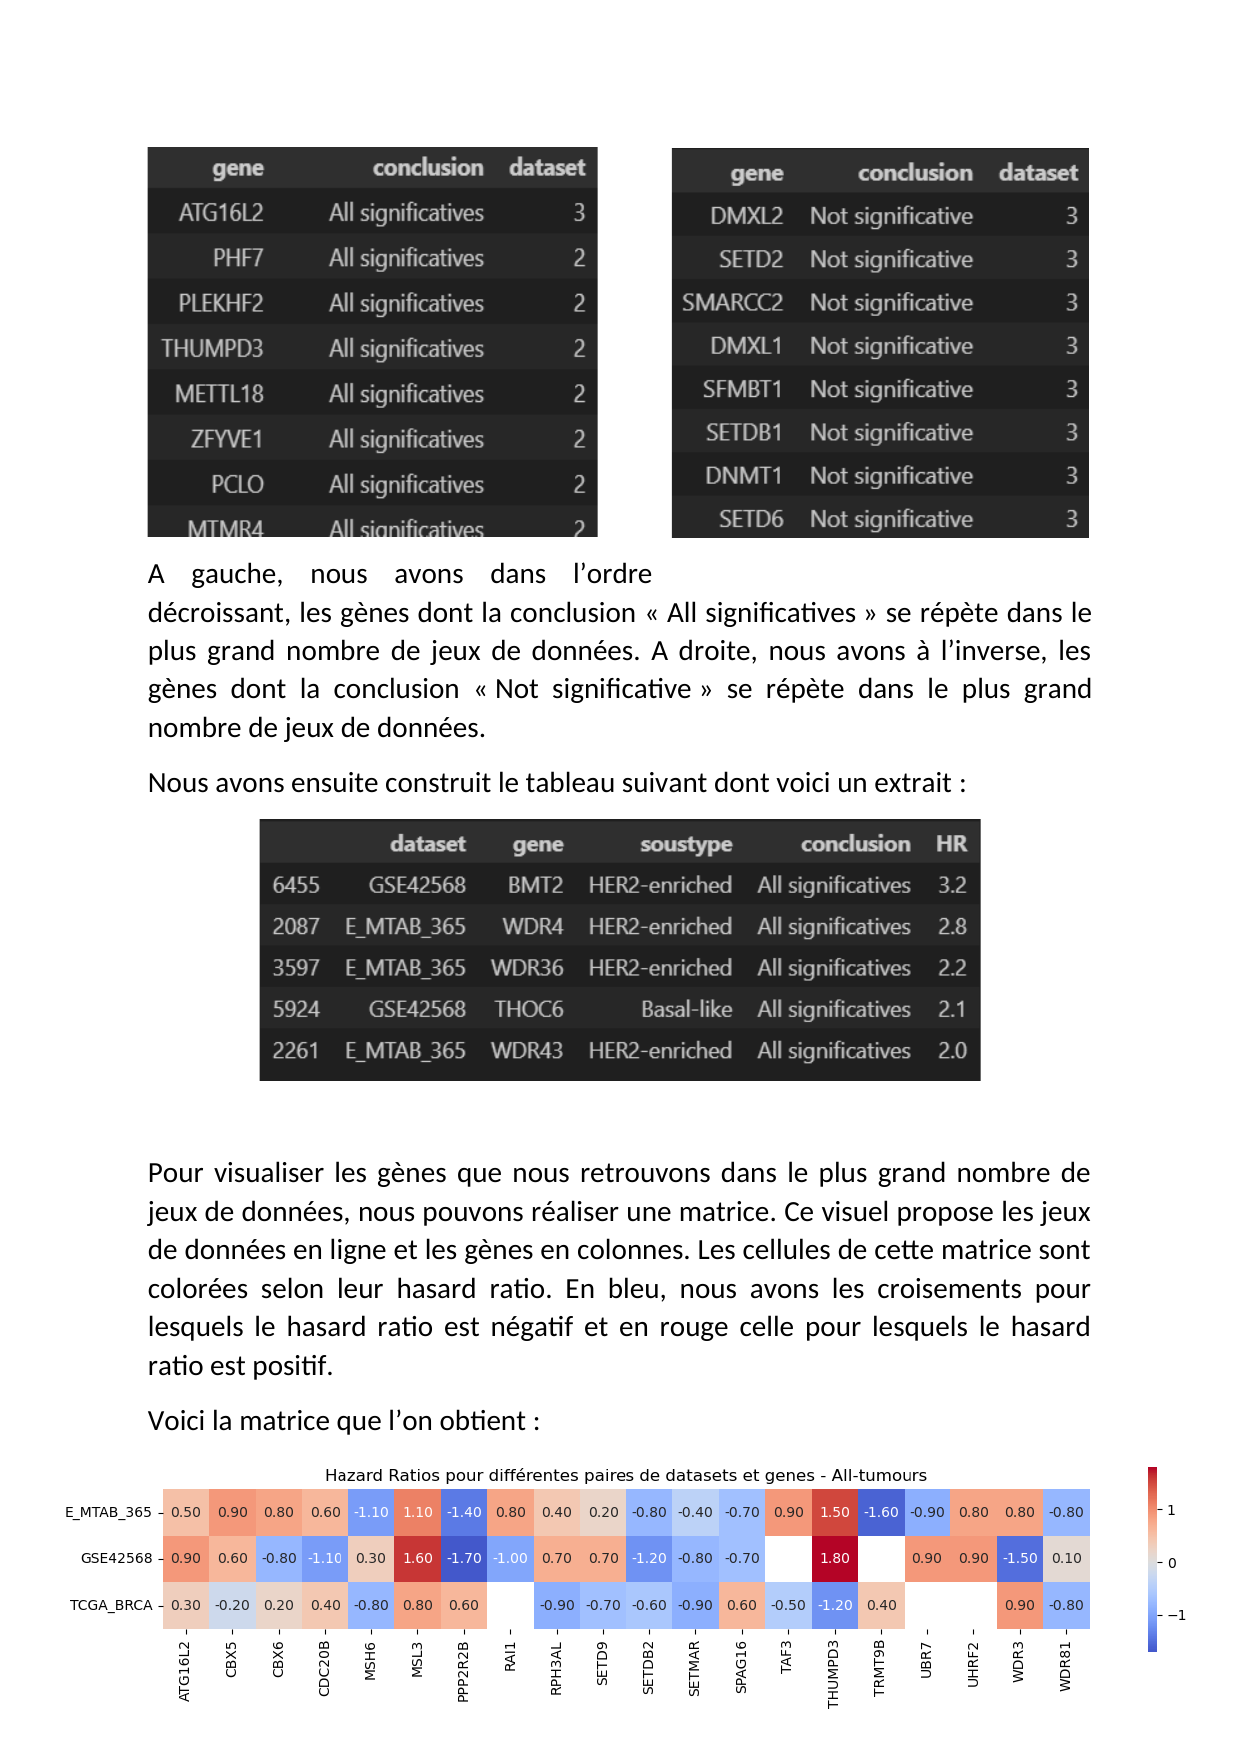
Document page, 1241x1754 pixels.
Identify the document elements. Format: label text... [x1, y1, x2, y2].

text Voici la matrice que l’on obtient : [148, 1363, 1093, 1399]
picture [55, 1419, 1192, 1676]
picture [670, 148, 1089, 537]
picture [259, 780, 981, 1042]
text A gauche, nous avons dans l’ordre décroissant, les gènes dont la conclusion « All significatives » se répète dans le plus grand nombre de jeux de données. A droite, nous avons à l’inverse, les gènes dont la conclusion « Not significative » se répète dans le plus grand nombre de jeux de données. [148, 555, 1093, 706]
text Nous avons ensuite construit le tableau suivant dont voici un extrait : [148, 726, 1093, 761]
picture [147, 147, 598, 537]
text Pour visualiser les gènes que nous retrouvons dans le plus grand nombre de jeux de données, nous pouvons réaliser une matrice. Ce visuel propose les jeux de données en ligne et les gènes en colonnes. Les cellules de cette matrice sont colorées selon leur hasard ratio. En bleu, nous avons les croisements pour lesquels le hasard ratio est négatif et en rouge celle pour lesquels le hasard ratio est positif. [148, 1116, 1093, 1344]
